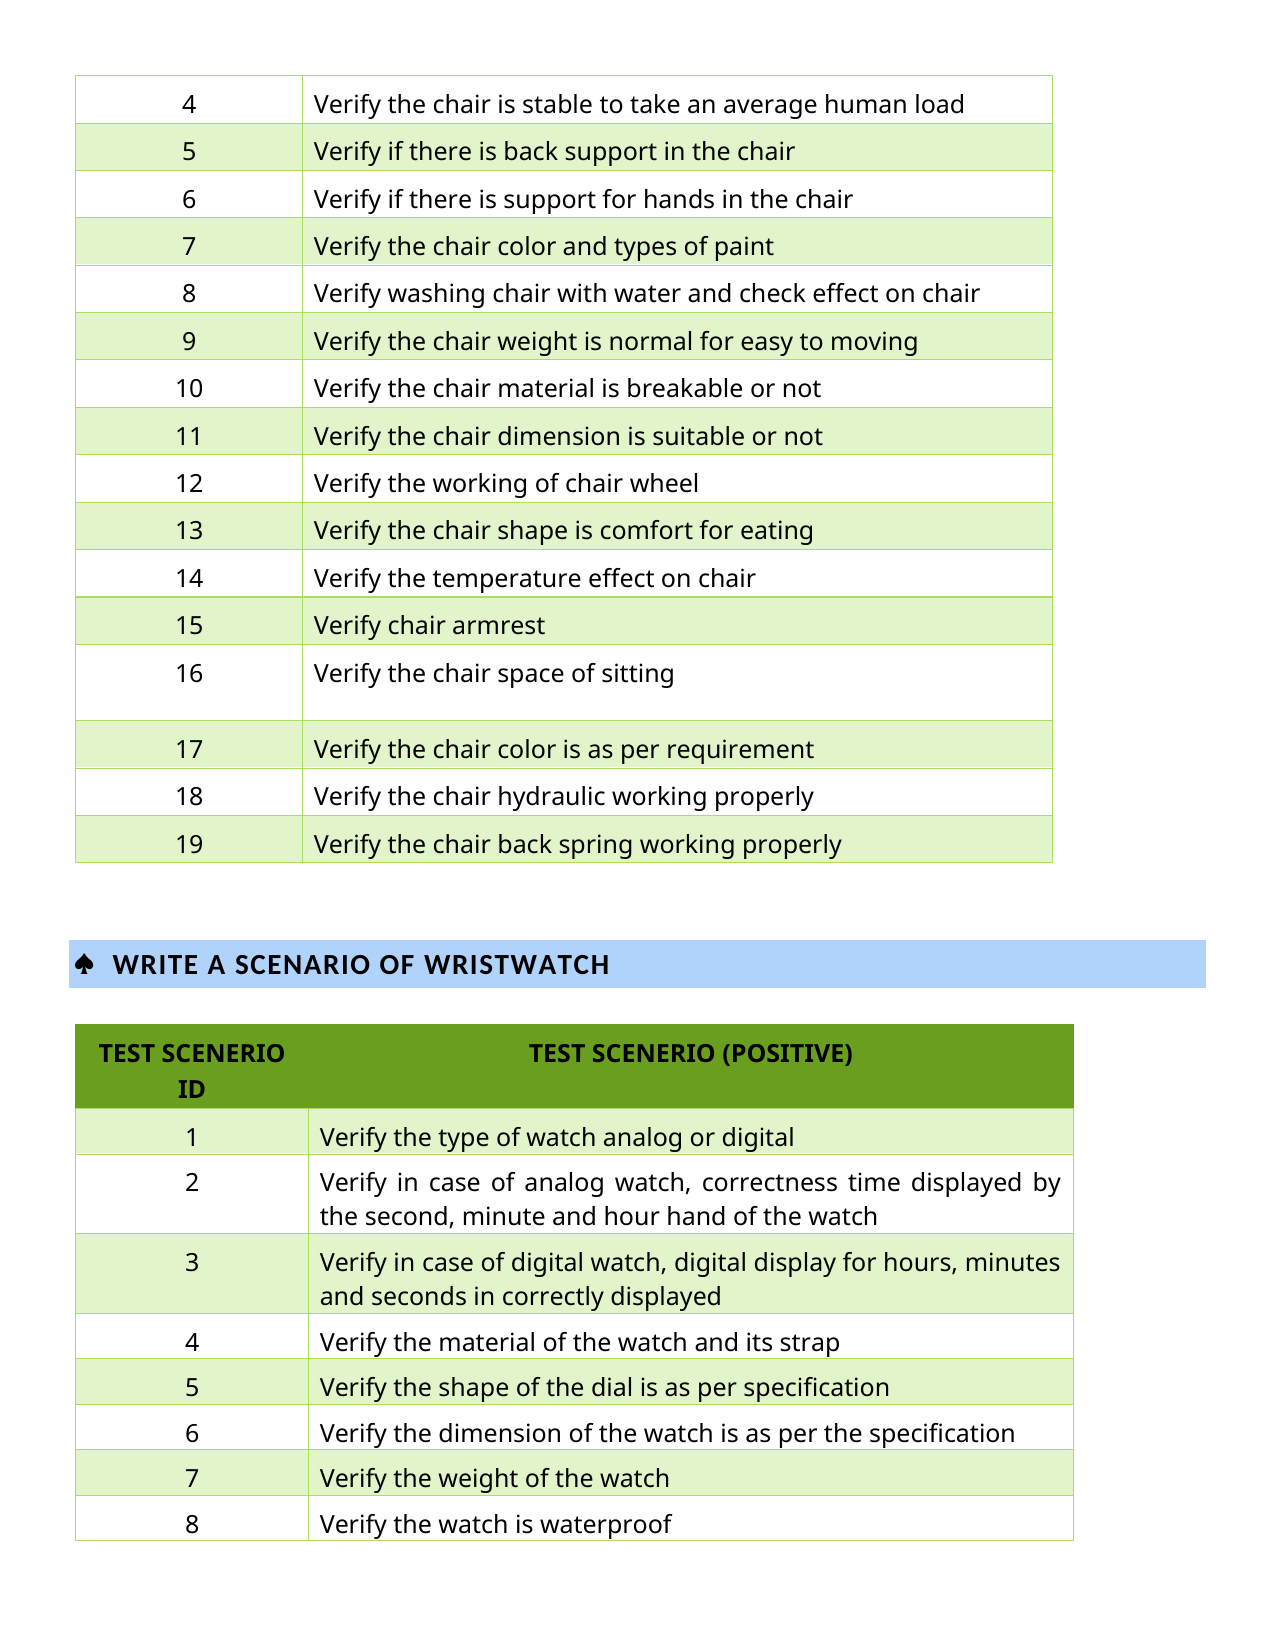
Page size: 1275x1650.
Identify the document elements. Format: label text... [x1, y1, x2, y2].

table_cell 8 [76, 266, 302, 312]
table_cell Verify the chair back spring working properly [303, 816, 1052, 862]
table_cell Verify the chair color and types of paint [303, 218, 1052, 264]
table_cell 7 [76, 218, 302, 264]
table_cell 4 [76, 76, 302, 122]
table_cell Verify if there is back support in the chair [303, 124, 1052, 170]
table_cell 1 [76, 1109, 308, 1153]
table_cell 2 [76, 1155, 308, 1233]
table_cell Verify in case of analog watch, correctness time displayed by the second, minute and hour hand of the watch [309, 1155, 1073, 1233]
table_cell Verify the material of the watch and its strap [309, 1314, 1073, 1358]
table_cell Verify chair armrest [303, 598, 1052, 644]
table_cell 7 [76, 1450, 308, 1495]
table_cell 14 [76, 550, 302, 596]
table_cell 6 [76, 171, 302, 217]
table_cell 3 [76, 1234, 308, 1313]
table_cell Verify if there is support for hands in the chair [303, 171, 1052, 217]
table_cell 11 [76, 408, 302, 454]
table_header TEST SCENERIO ID [76, 1025, 308, 1108]
table_cell 15 [76, 598, 302, 644]
table_cell Verify the chair color is as per requirement [303, 721, 1052, 767]
table_cell 16 [76, 645, 302, 720]
table_cell Verify the chair shape is comfort for eating [303, 503, 1052, 549]
table_cell 8 [76, 1496, 308, 1540]
table_cell 18 [76, 769, 302, 815]
table_cell Verify the chair space of sitting [303, 645, 1052, 720]
table_cell 12 [76, 455, 302, 502]
table_cell Verify the chair is stable to take an average human load [303, 76, 1052, 122]
table_header TEST SCENERIO (POSITIVE) [309, 1025, 1073, 1108]
subtitle Write a Scenario of Wristwatch [75, 946, 1200, 982]
table_cell Verify the shape of the dial is as per specification [309, 1359, 1073, 1404]
table_cell Verify the working of chair wheel [303, 455, 1052, 502]
table_cell Verify the chair weight is normal for easy to moving [303, 313, 1052, 359]
table_cell Verify the watch is waterproof [309, 1496, 1073, 1540]
table_cell 6 [76, 1405, 308, 1449]
table_cell Verify the chair material is breakable or not [303, 360, 1052, 407]
table_cell 5 [76, 1359, 308, 1404]
table_cell Verify washing chair with water and check effect on chair [303, 266, 1052, 312]
table_cell Verify the type of watch analog or digital [309, 1109, 1073, 1153]
table_cell 4 [76, 1314, 308, 1358]
table_cell 10 [76, 360, 302, 407]
table_cell Verify in case of digital watch, digital display for hours, minutes and seconds in correctly displayed [309, 1234, 1073, 1313]
table_cell 13 [76, 503, 302, 549]
table_cell Verify the dimension of the watch is as per the specification [309, 1405, 1073, 1449]
table_cell 9 [76, 313, 302, 359]
table_cell 19 [76, 816, 302, 862]
table_cell Verify the weight of the watch [309, 1450, 1073, 1495]
table_cell 5 [76, 124, 302, 170]
table_cell Verify the chair dimension is suitable or not [303, 408, 1052, 454]
table_cell Verify the chair hydraulic working properly [303, 769, 1052, 815]
table_cell 17 [76, 721, 302, 767]
table_cell Verify the temperature effect on chair [303, 550, 1052, 596]
